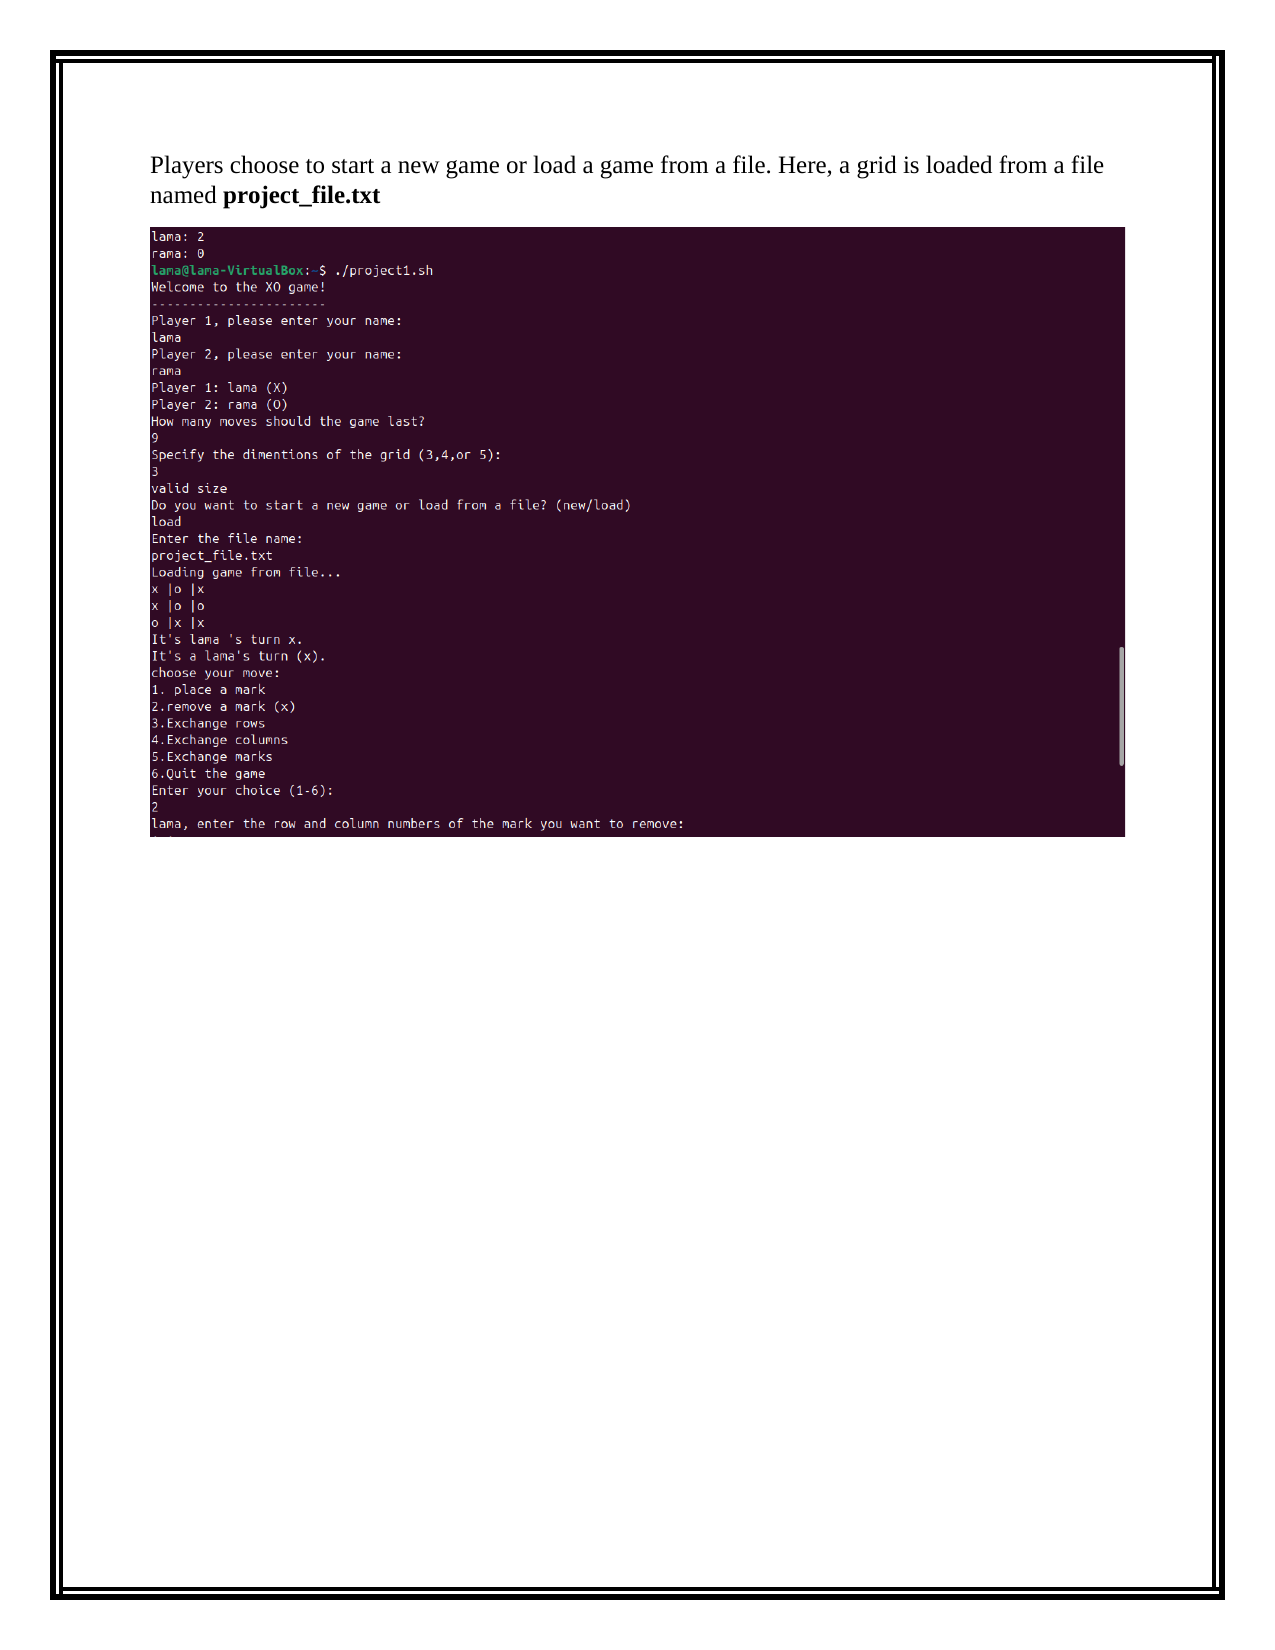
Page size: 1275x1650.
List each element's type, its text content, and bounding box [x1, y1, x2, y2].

picture [150, 227, 1125, 837]
text Players choose to start a new game or load a game from a file. Here, a grid is loaded from a file named project_file.txt [150, 150, 1125, 209]
